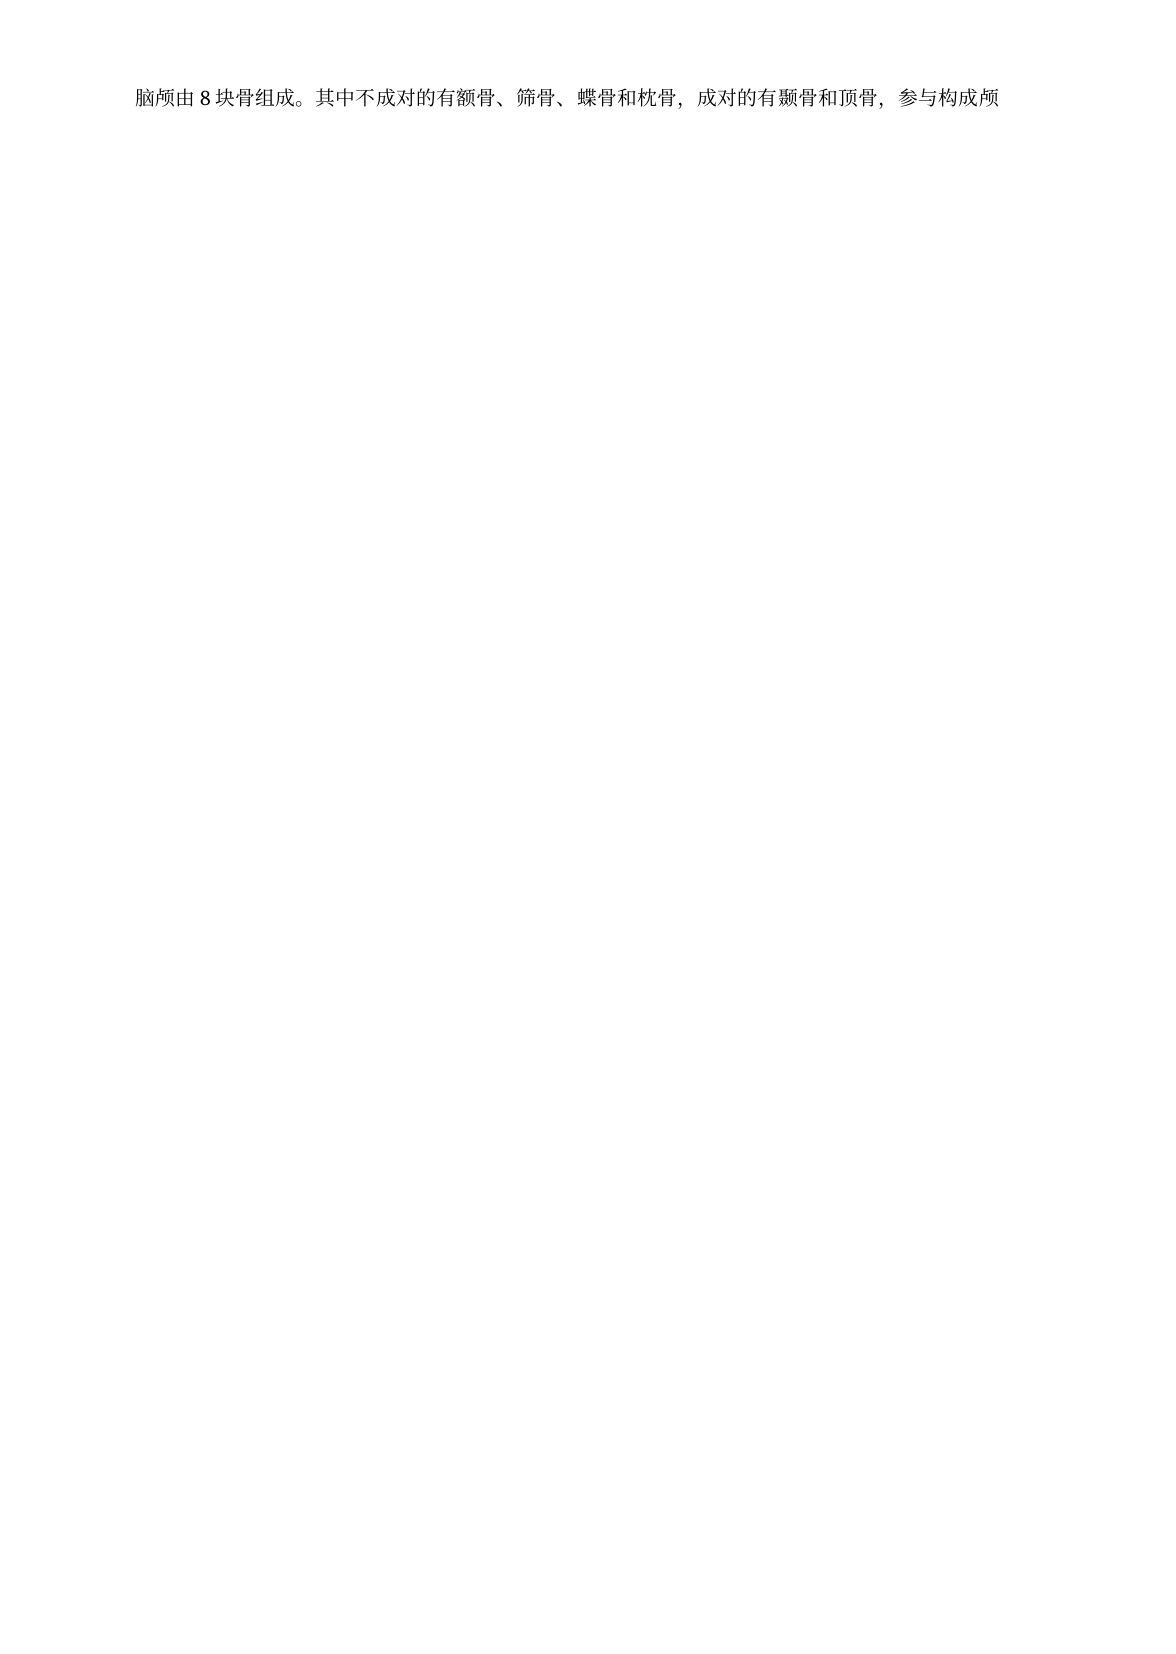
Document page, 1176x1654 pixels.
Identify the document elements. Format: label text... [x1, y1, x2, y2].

text 脑颅由8块骨组成。其中不成对的有额骨、筛骨、蝶骨和枕骨，成对的有颞骨和顶骨，参与构成颅 [135, 84, 1106, 110]
